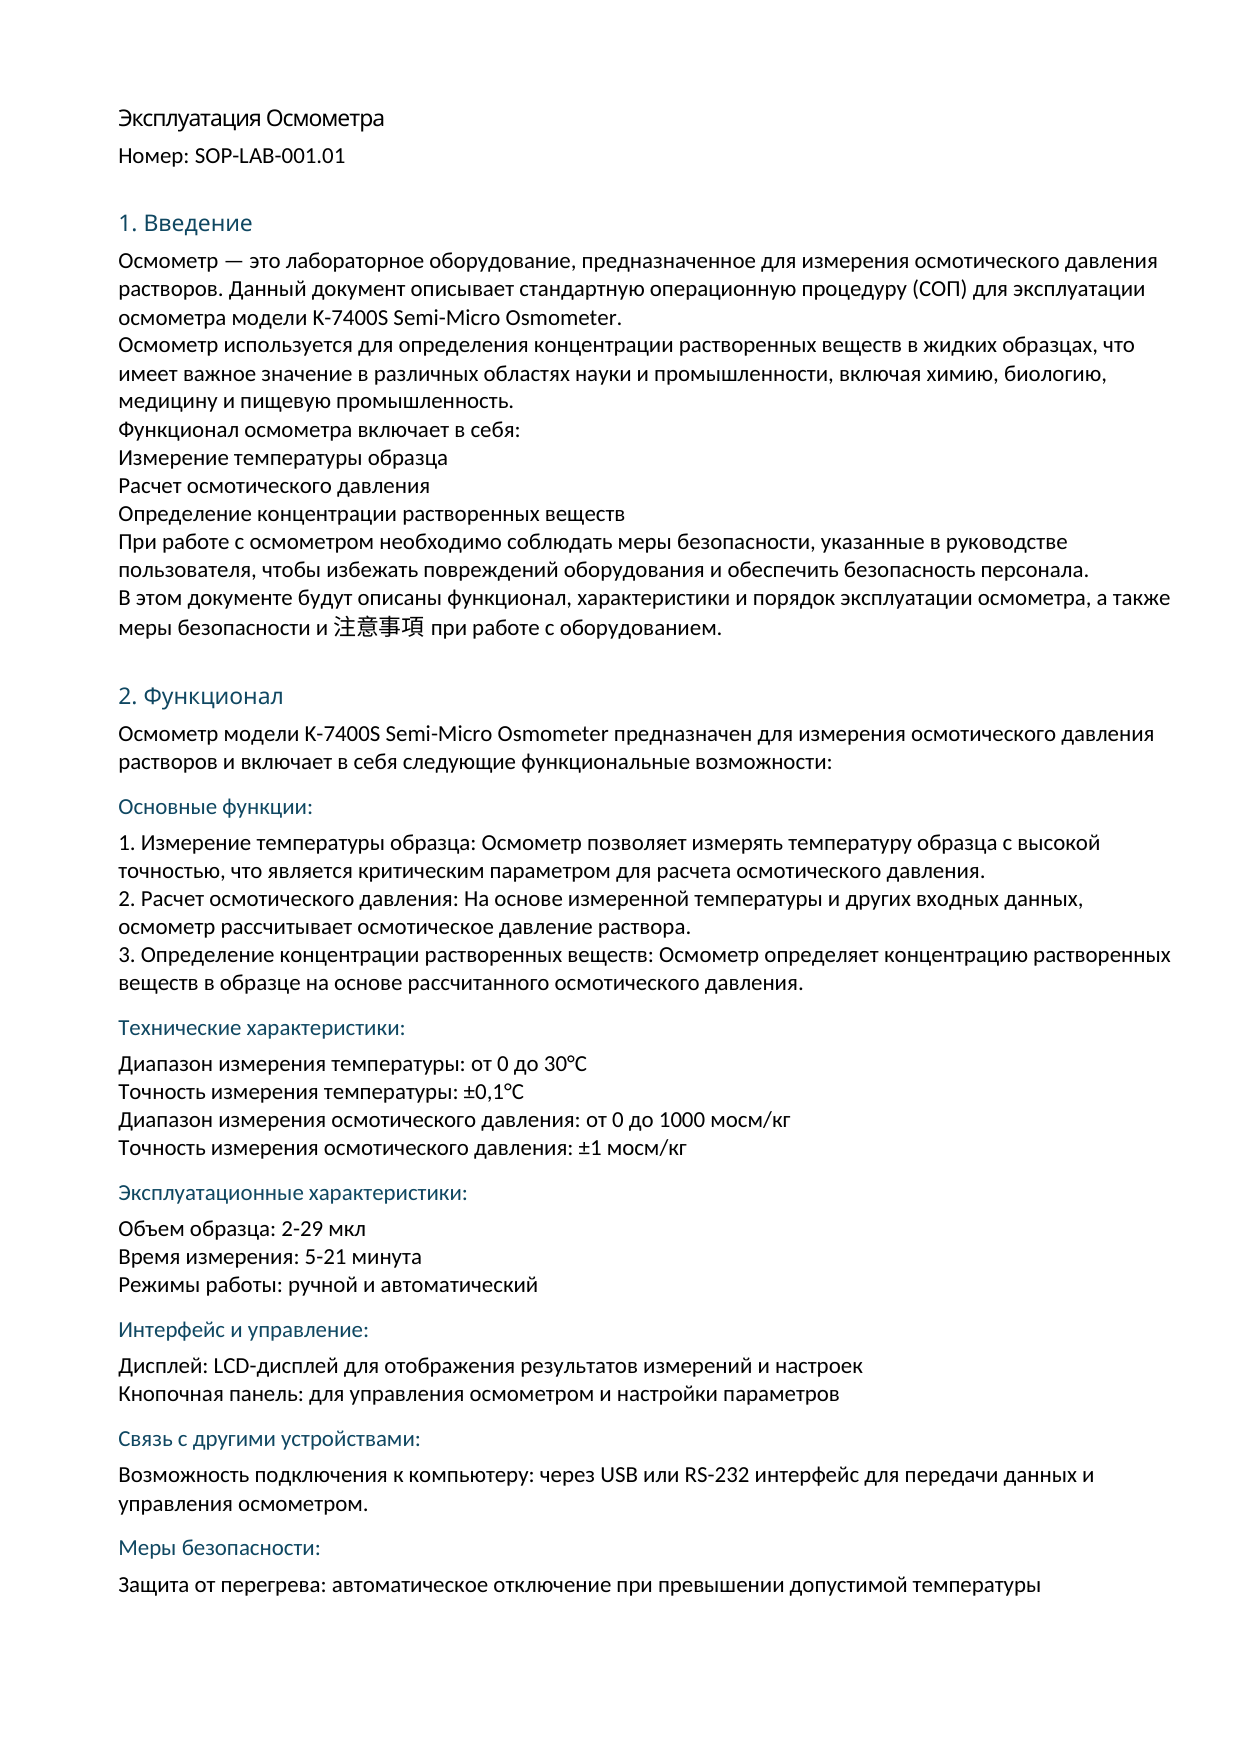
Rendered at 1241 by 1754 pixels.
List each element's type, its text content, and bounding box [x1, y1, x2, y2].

text Возможность подключения к компьютеру: через USB или RS-232 интерфейс для передачи данных и управления осмометром. [118, 1461, 1181, 1517]
subtitle Эксплуатационные характеристики: [118, 1178, 1181, 1206]
text При работе с осмометром необходимо соблюдать меры безопасности, указанные в руководстве пользователя, чтобы избежать повреждений оборудования и обеспечить безопасность персонала. [118, 527, 1181, 583]
subtitle 1. Введение [118, 207, 1181, 238]
text Точность измерения осмотического давления: ±1 мосм/кг [118, 1133, 1181, 1161]
text Расчет осмотического давления [118, 471, 1181, 499]
text Объем образца: 2-29 мкл [118, 1214, 1181, 1242]
text Осмометр используется для определения концентрации растворенных веществ в жидких образцах, что имеет важное значение в различных областях науки и промышленности, включая химию, биологию, медицину и пищевую промышленность. [118, 331, 1181, 415]
text Время измерения: 5-21 минута [118, 1242, 1181, 1271]
text Номер: SOP-LAB-001.01 [118, 141, 1181, 169]
text Режимы работы: ручной и автоматический [118, 1271, 1181, 1298]
text В этом документе будут описаны функционал, характеристики и порядок эксплуатации осмометра, а также меры безопасности и注意事項 при работе с оборудованием. [118, 583, 1181, 642]
subtitle Технические характеристики: [118, 1013, 1181, 1041]
subtitle 2. Функционал [118, 679, 1181, 711]
text Диапазон измерения температуры: от 0 до 30°C [118, 1049, 1181, 1077]
text Диапазон измерения осмотического давления: от 0 до 1000 мосм/кг [118, 1105, 1181, 1133]
text Определение концентрации растворенных веществ [118, 499, 1181, 527]
subtitle Интерфейс и управление: [118, 1315, 1181, 1343]
text Кнопочная панель: для управления осмометром и настройки параметров [118, 1379, 1181, 1408]
text Функционал осмометра включает в себя: [118, 415, 1181, 443]
text Осмометр — это лабораторное оборудование, предназначенное для измерения осмотического давления растворов. Данный документ описывает стандартную операционную процедуру (СОП) для эксплуатации осмометра модели K-7400S Semi-Micro Osmometer. [118, 247, 1181, 331]
text 1. Измерение температуры образца: Осмометр позволяет измерять температуру образца с высокой точностью, что является критическим параметром для расчета осмотического давления. 2. Расчет осмотического давления: На основе измеренной температуры и других входных данных, осмометр рассчитывает осмотическое давление раствора. 3. Определение концентрации растворенных веществ: Осмометр определяет концентрацию растворенных веществ в образце на основе рассчитанного осмотического давления. [118, 828, 1181, 996]
text Осмометр модели K-7400S Semi-Micro Osmometer предназначен для измерения осмотического давления растворов и включает в себя следующие функциональные возможности: [118, 719, 1181, 775]
text Дисплей: LCD-дисплей для отображения результатов измерений и настроек [118, 1352, 1181, 1379]
subtitle Основные функции: [118, 792, 1181, 820]
title Эксплуатация Осмометра [118, 102, 1181, 133]
text Защита от перегрева: автоматическое отключение при превышении допустимой температуры [118, 1570, 1181, 1598]
text Измерение температуры образца [118, 443, 1181, 471]
subtitle Связь с другими устройствами: [118, 1424, 1181, 1452]
subtitle Меры безопасности: [118, 1533, 1181, 1561]
text Точность измерения температуры: ±0,1°C [118, 1077, 1181, 1105]
